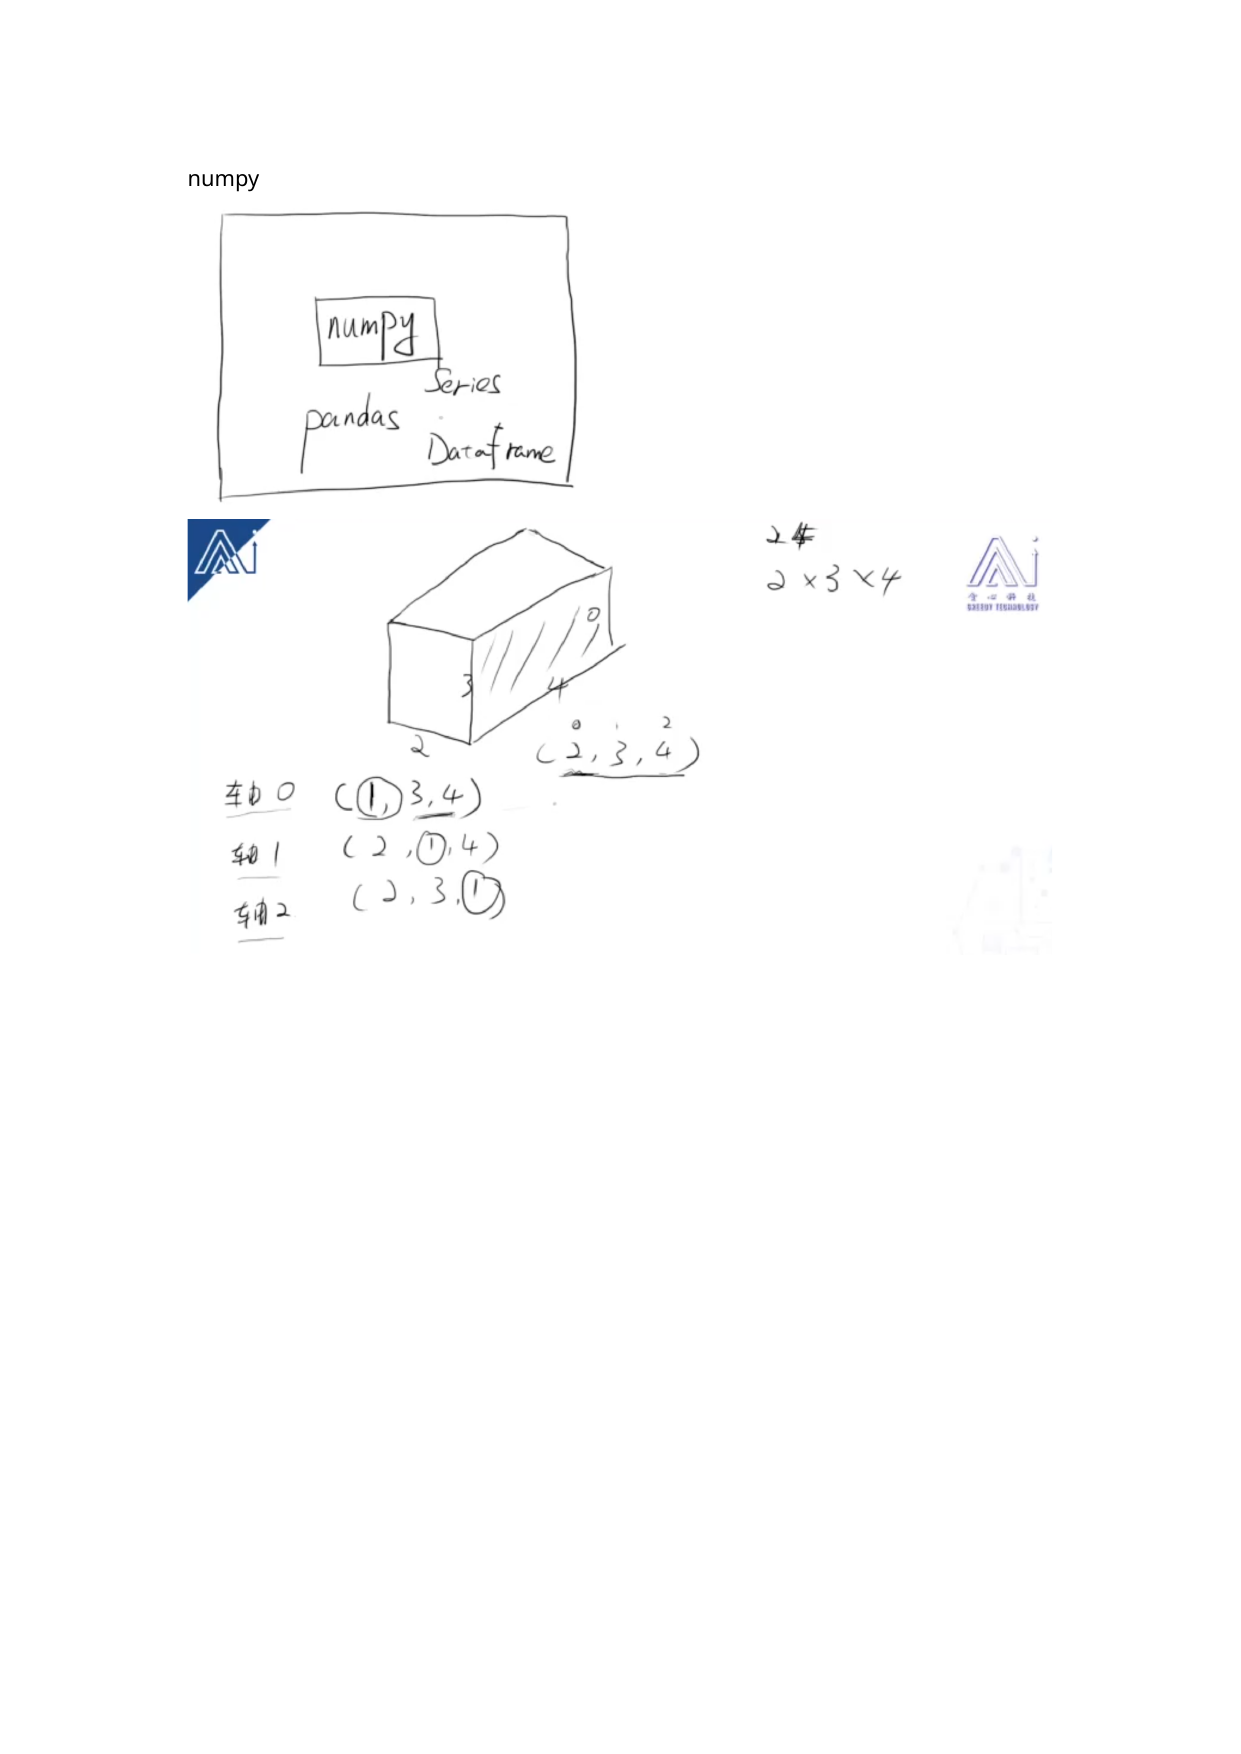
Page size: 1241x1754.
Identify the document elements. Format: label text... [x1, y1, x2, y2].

picture [187, 194, 1053, 955]
text numpy [187, 162, 1053, 194]
